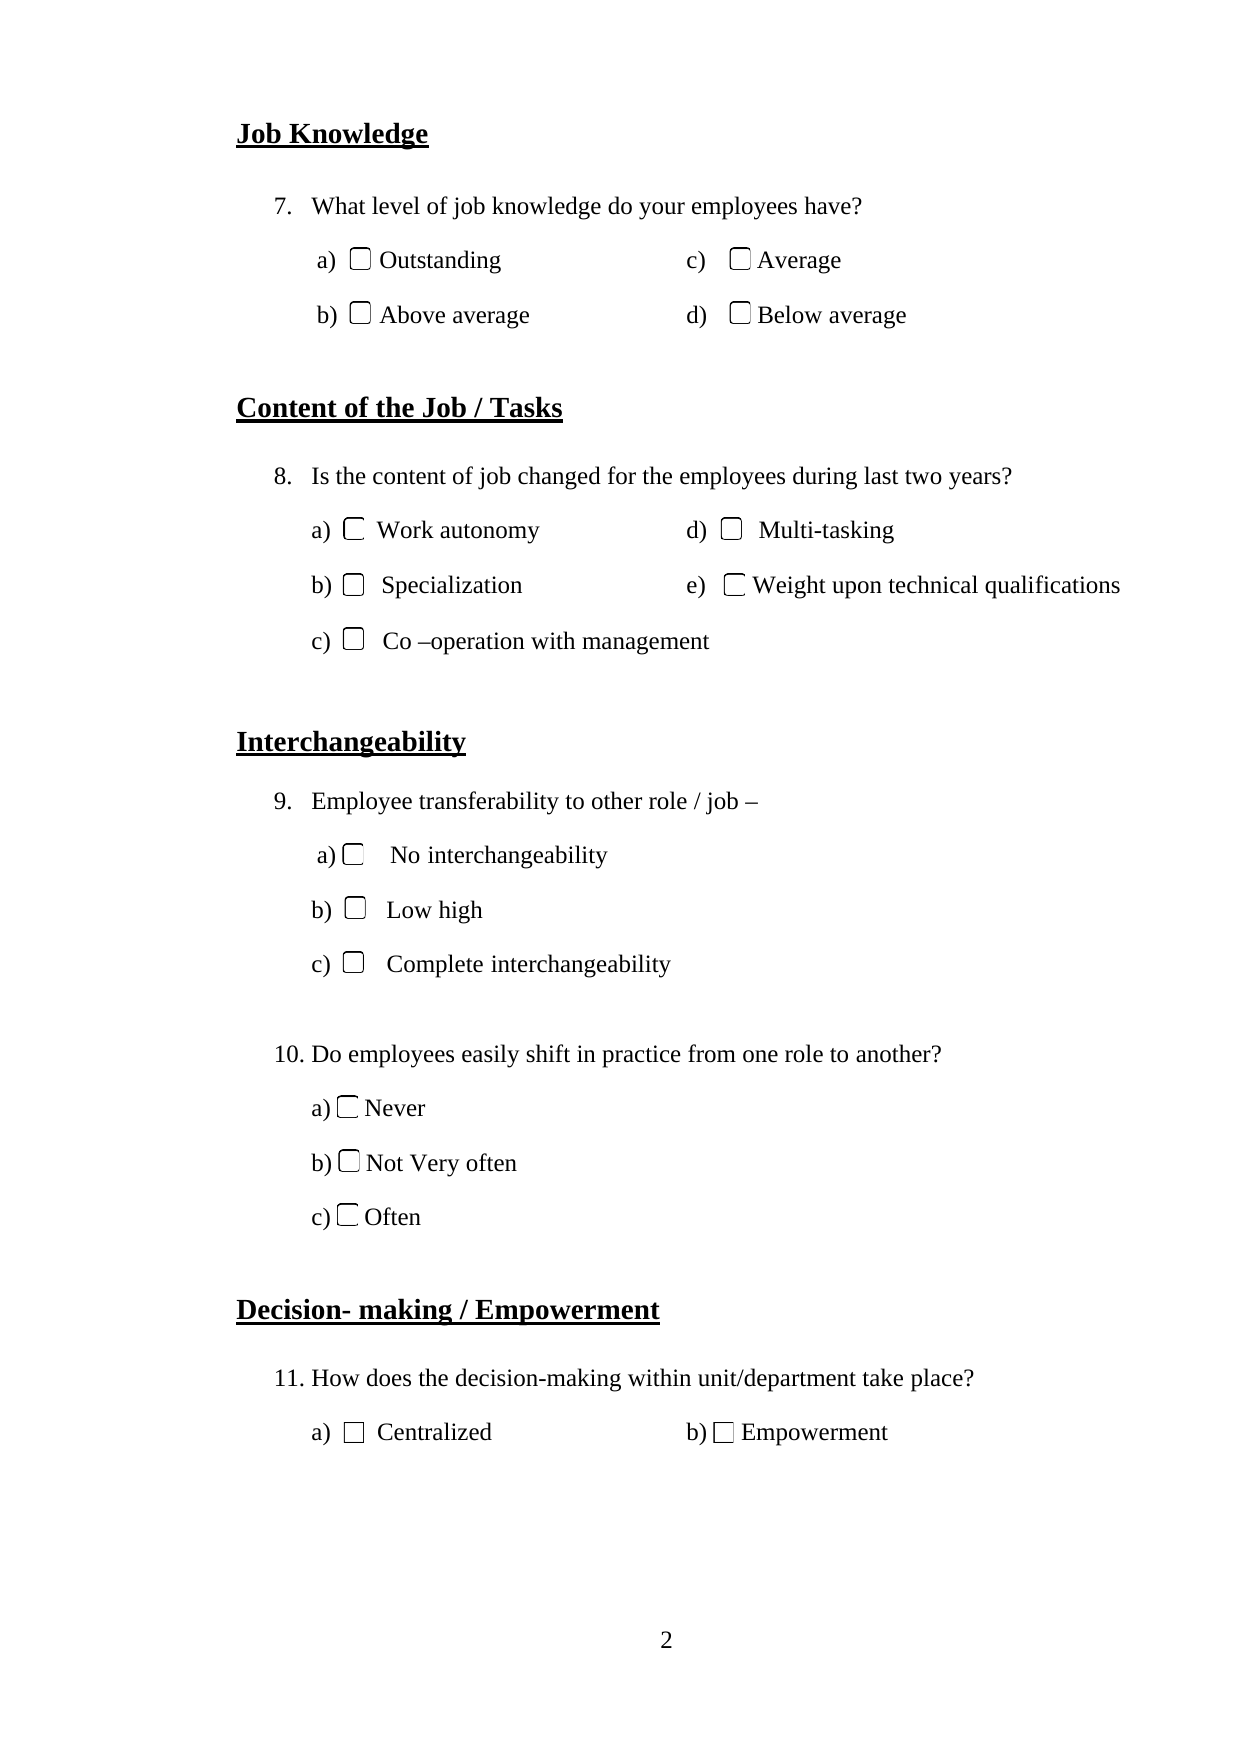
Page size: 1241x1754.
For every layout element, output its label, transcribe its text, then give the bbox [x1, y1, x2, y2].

picture [729, 301, 751, 324]
list How does the decision-making within unit/department take place? [274, 1363, 1186, 1392]
picture [713, 1422, 734, 1443]
text a) No interchangeability [317, 841, 1186, 870]
text a) Work autonomy d) Multi-tasking [311, 515, 1186, 545]
picture [720, 517, 742, 540]
picture [342, 573, 364, 596]
text b) Low high [311, 895, 1186, 924]
picture [349, 301, 371, 324]
list What level of job knowledge do your employees have? [274, 191, 1186, 220]
text a) Outstanding c) Average [317, 245, 1186, 275]
list Is the content of job changed for the employees during last two years? [274, 461, 1186, 490]
subtitle Content of the Job / Tasks [236, 390, 1186, 424]
picture [723, 573, 745, 596]
subtitle Interchangeability [236, 724, 1186, 757]
text b) Specialization e) Weight upon technical qualifications [311, 570, 1186, 601]
text c) Co –operation with management [311, 626, 1186, 655]
subtitle Job Knowledge [236, 116, 1186, 149]
picture [338, 1149, 360, 1172]
picture [729, 247, 751, 270]
subtitle Decision- making / Empowerment [236, 1292, 1186, 1326]
picture [349, 247, 371, 270]
picture [337, 1095, 358, 1118]
text a) Never [311, 1093, 1186, 1123]
picture [342, 843, 364, 865]
picture [337, 1203, 358, 1226]
text b) Above average d) Below average [317, 300, 1186, 329]
list Employee transferability to other role / job – [274, 786, 1186, 815]
text a) Centralized b) Empowerment [311, 1417, 1186, 1448]
picture [343, 1422, 364, 1443]
text c) Complete interchangeability [311, 949, 1186, 978]
picture [343, 517, 364, 540]
list Do employees easily shift in practice from one role to another? [274, 1039, 1186, 1068]
picture [342, 627, 364, 650]
text b) Not Very often [311, 1148, 1186, 1177]
picture [344, 896, 366, 919]
text c) Often [311, 1202, 1186, 1231]
picture [342, 951, 364, 973]
